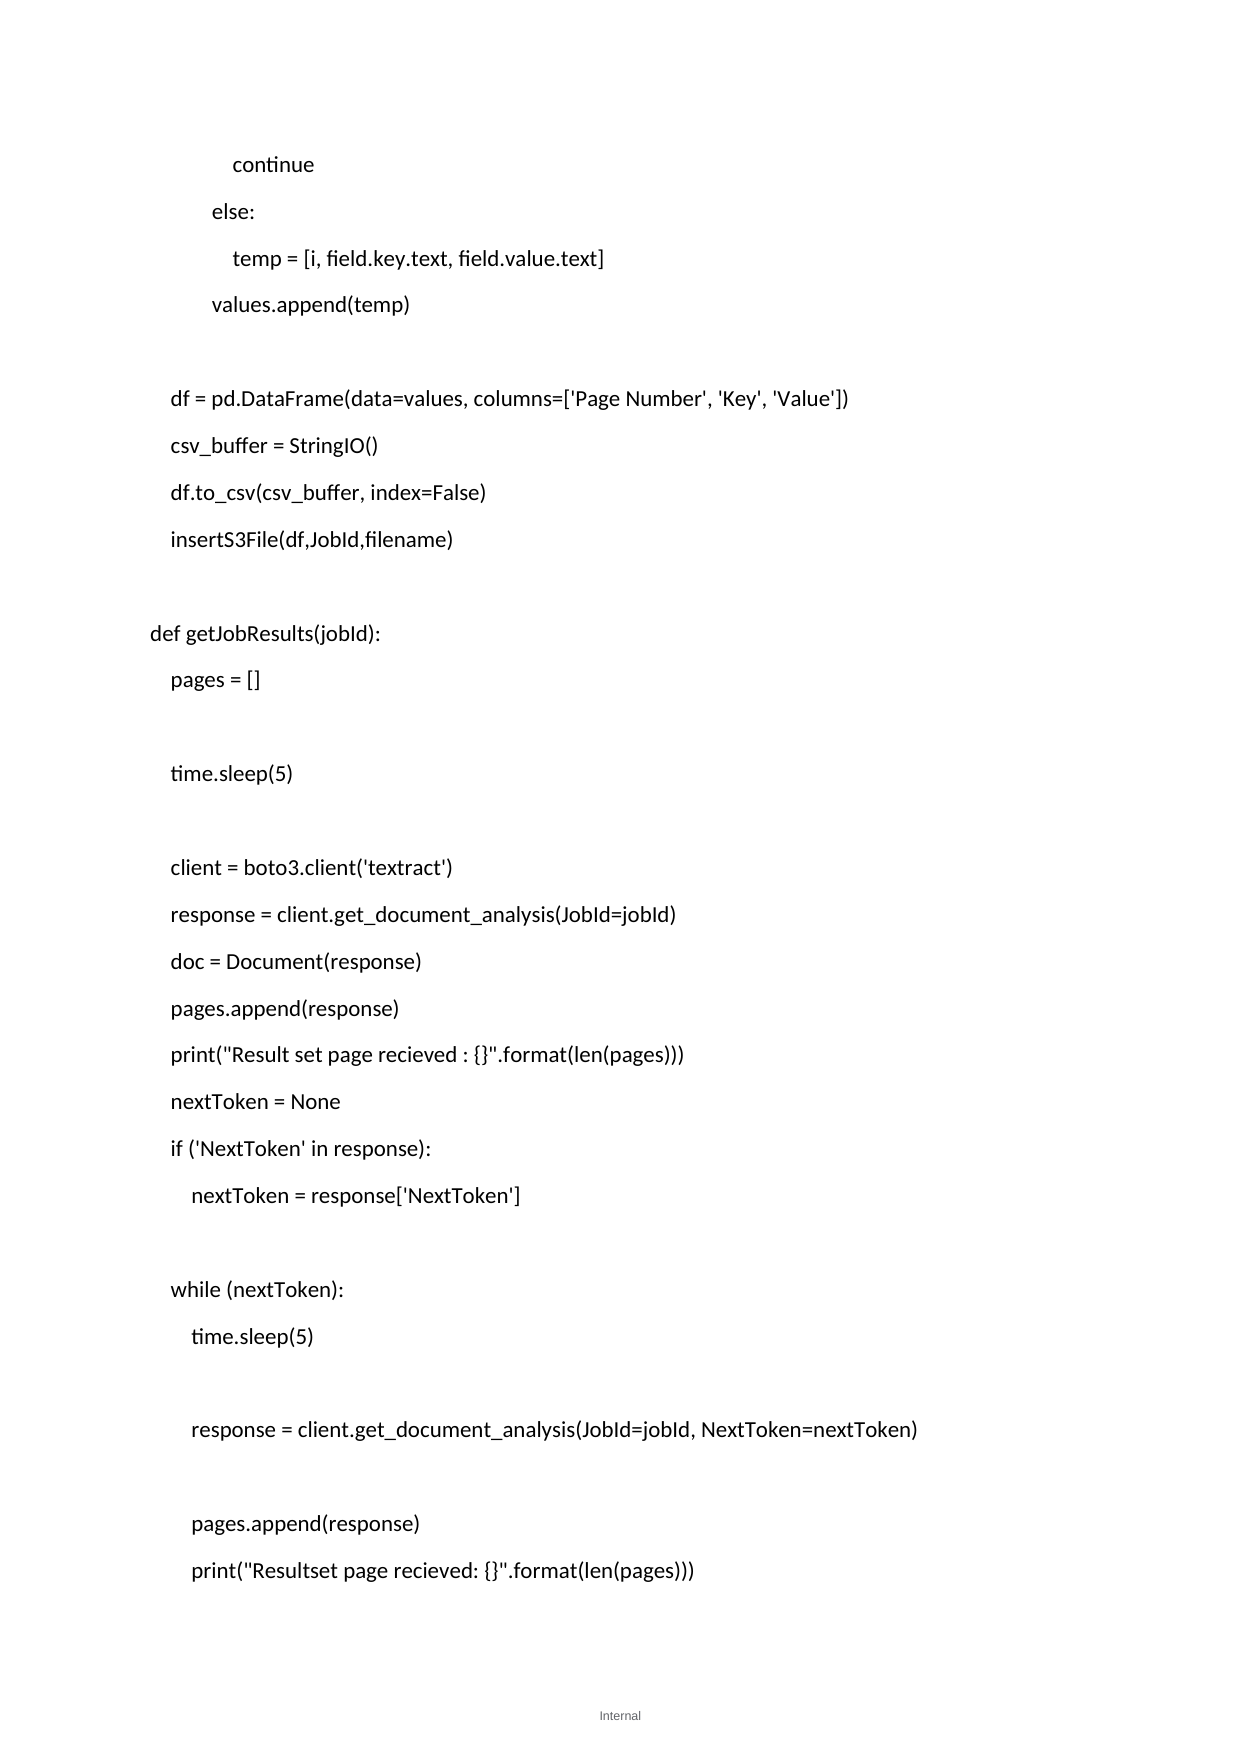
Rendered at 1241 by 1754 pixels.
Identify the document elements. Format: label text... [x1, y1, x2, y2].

text insertS3File(df,JobId,filename) [150, 525, 1090, 553]
text time.sleep(5) [150, 759, 1090, 787]
text def getJobResults(jobId): [150, 619, 1090, 647]
text client = boto3.client('textract') [150, 853, 1090, 881]
text nextToken = None [150, 1087, 1090, 1116]
text print("Resultset page recieved: {}".format(len(pages))) [150, 1556, 1090, 1584]
text pages.append(response) [150, 994, 1090, 1022]
text response = client.get_document_analysis(JobId=jobId) [150, 900, 1090, 928]
text temp = [i, field.key.text, field.value.text] [150, 244, 1090, 272]
text if ('NextToken' in response): [150, 1134, 1090, 1162]
text doc = Document(response) [150, 947, 1090, 975]
text df.to_csv(csv_buffer, index=False) [150, 478, 1090, 506]
text pages = [] [150, 666, 1090, 694]
text response = client.get_document_analysis(JobId=jobId, NextToken=nextToken) [150, 1416, 1090, 1444]
text else: [150, 197, 1090, 225]
text time.sleep(5) [150, 1322, 1090, 1350]
text nextToken = response['NextToken'] [150, 1181, 1090, 1209]
text print("Result set page recieved : {}".format(len(pages))) [150, 1041, 1090, 1069]
text continue [150, 150, 1090, 178]
text df = pd.DataFrame(data=values, columns=['Page Number', 'Key', 'Value']) [150, 384, 1090, 412]
text while (nextToken): [150, 1275, 1090, 1303]
text values.append(temp) [150, 291, 1090, 319]
text pages.append(response) [150, 1509, 1090, 1537]
text csv_buffer = StringIO() [150, 431, 1090, 459]
